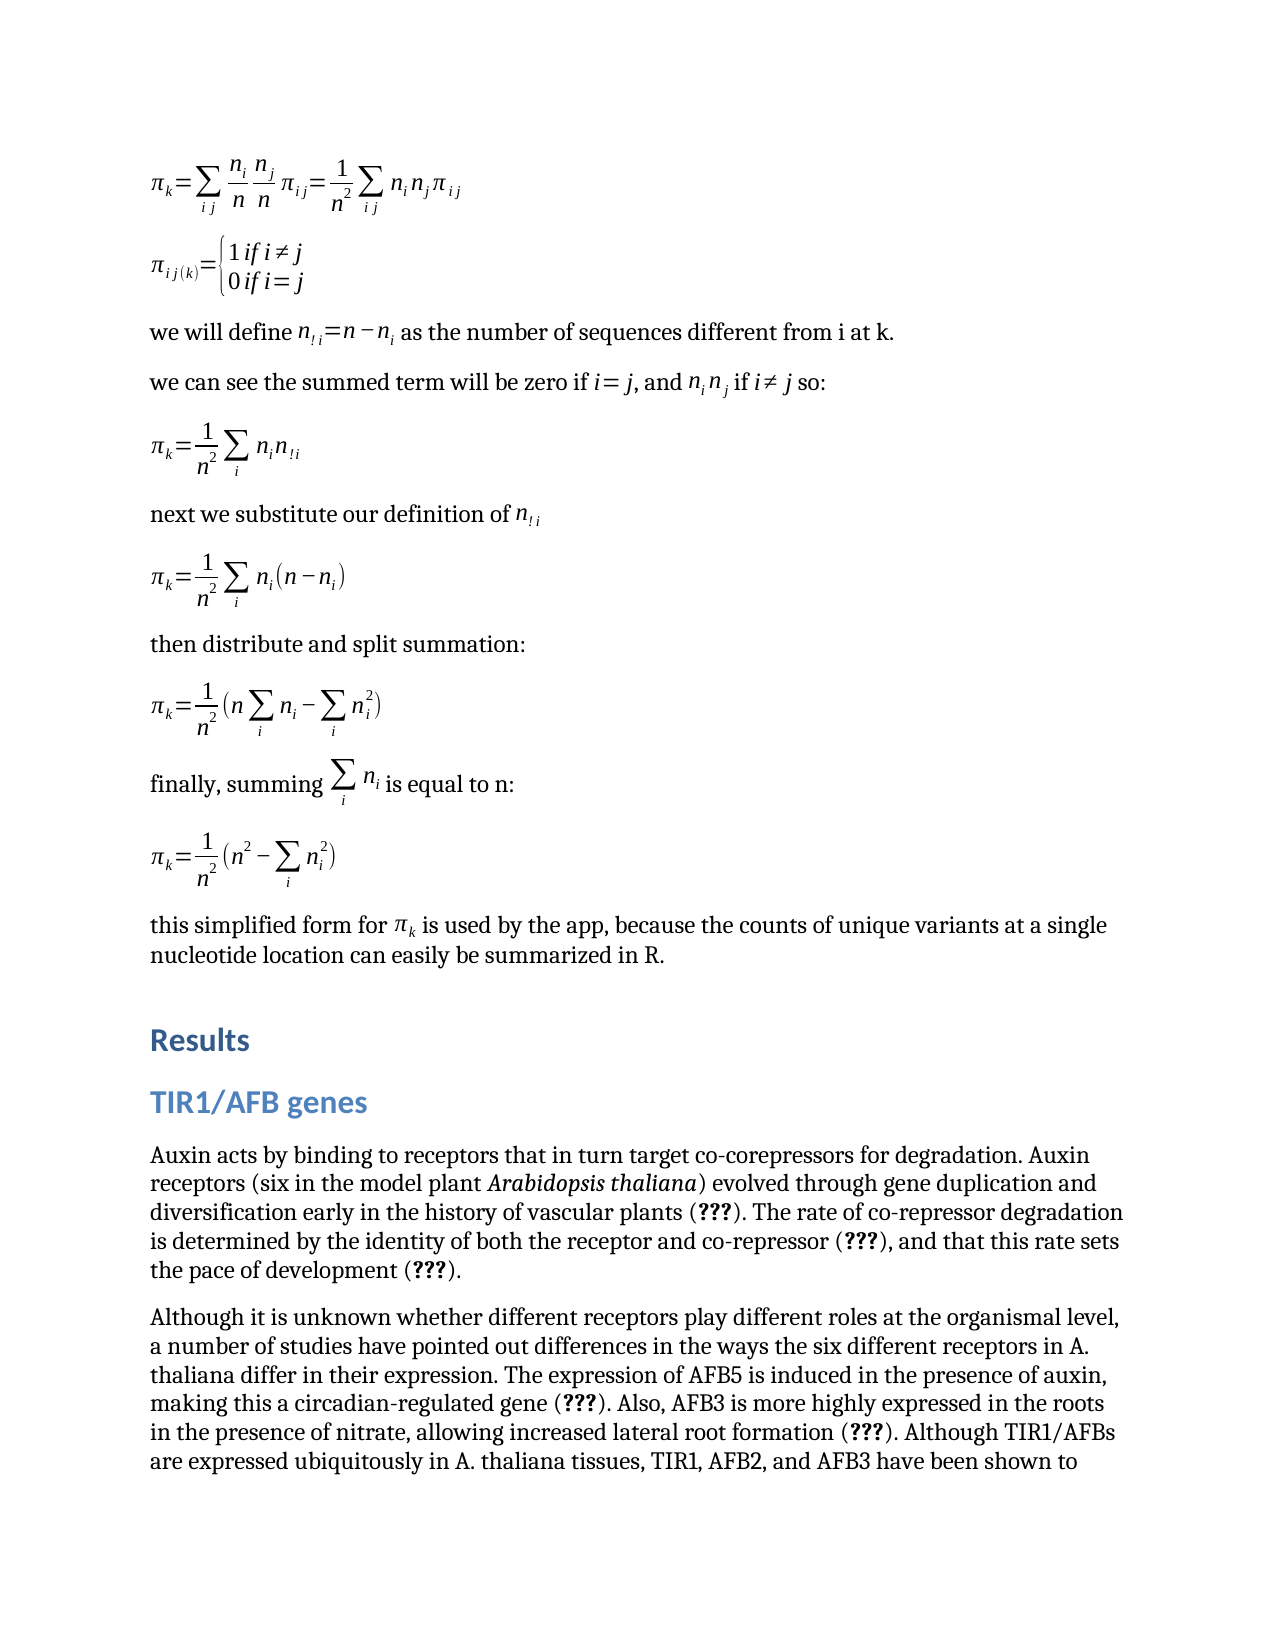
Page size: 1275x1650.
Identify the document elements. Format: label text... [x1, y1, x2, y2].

text then distribute and split summation: [150, 630, 1125, 658]
text we will define as the number of sequences different from i at k. [150, 317, 1125, 348]
subtitle TIR1/AFB genes [150, 1081, 1125, 1122]
text Auxin acts by binding to receptors that in turn target co-corepressors for degradation. Auxin receptors (six in the model plant Arabidopsis thaliana) evolved through gene duplication and diversification early in the history of vascular plants (???). The rate of co-repressor degradation is determined by the identity of both the receptor and co-repressor (???), and that this rate sets the pace of development (???). [150, 1141, 1125, 1284]
subtitle Results [150, 1019, 1125, 1060]
text we can see the summed term will be zero if , and if so: [150, 367, 1125, 398]
text this simplified form for is used by the app, because the counts of unique variants at a single nucleotide location can easily be summarized in R. [150, 909, 1125, 969]
text next we substitute our definition of [150, 498, 1125, 530]
text finally, summing is equal to n: [150, 758, 1125, 809]
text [150, 1303, 1125, 1476]
